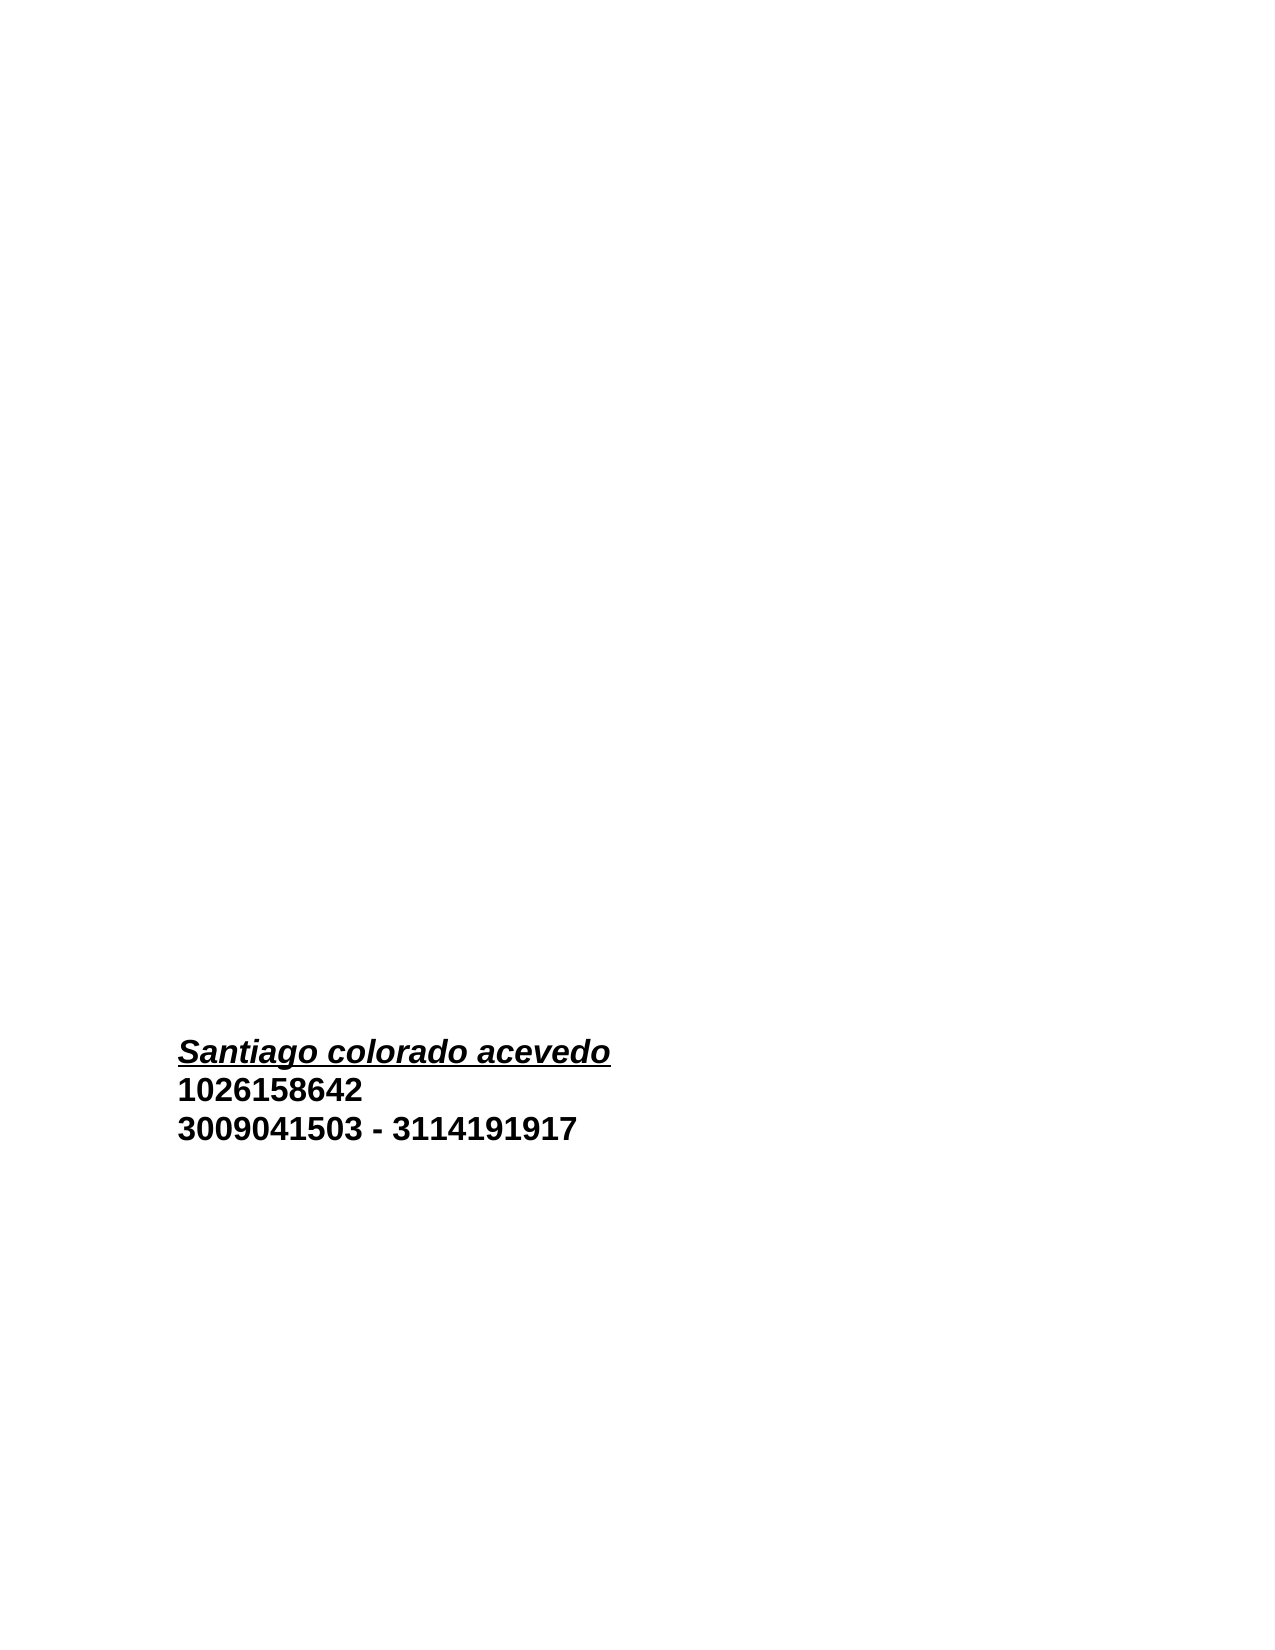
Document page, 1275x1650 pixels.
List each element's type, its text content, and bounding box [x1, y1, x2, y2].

text 1026158642 [177, 1070, 1098, 1108]
text 3009041503 - 3114191917 [177, 1108, 1098, 1147]
text Santiago colorado acevedo [177, 1032, 1098, 1070]
